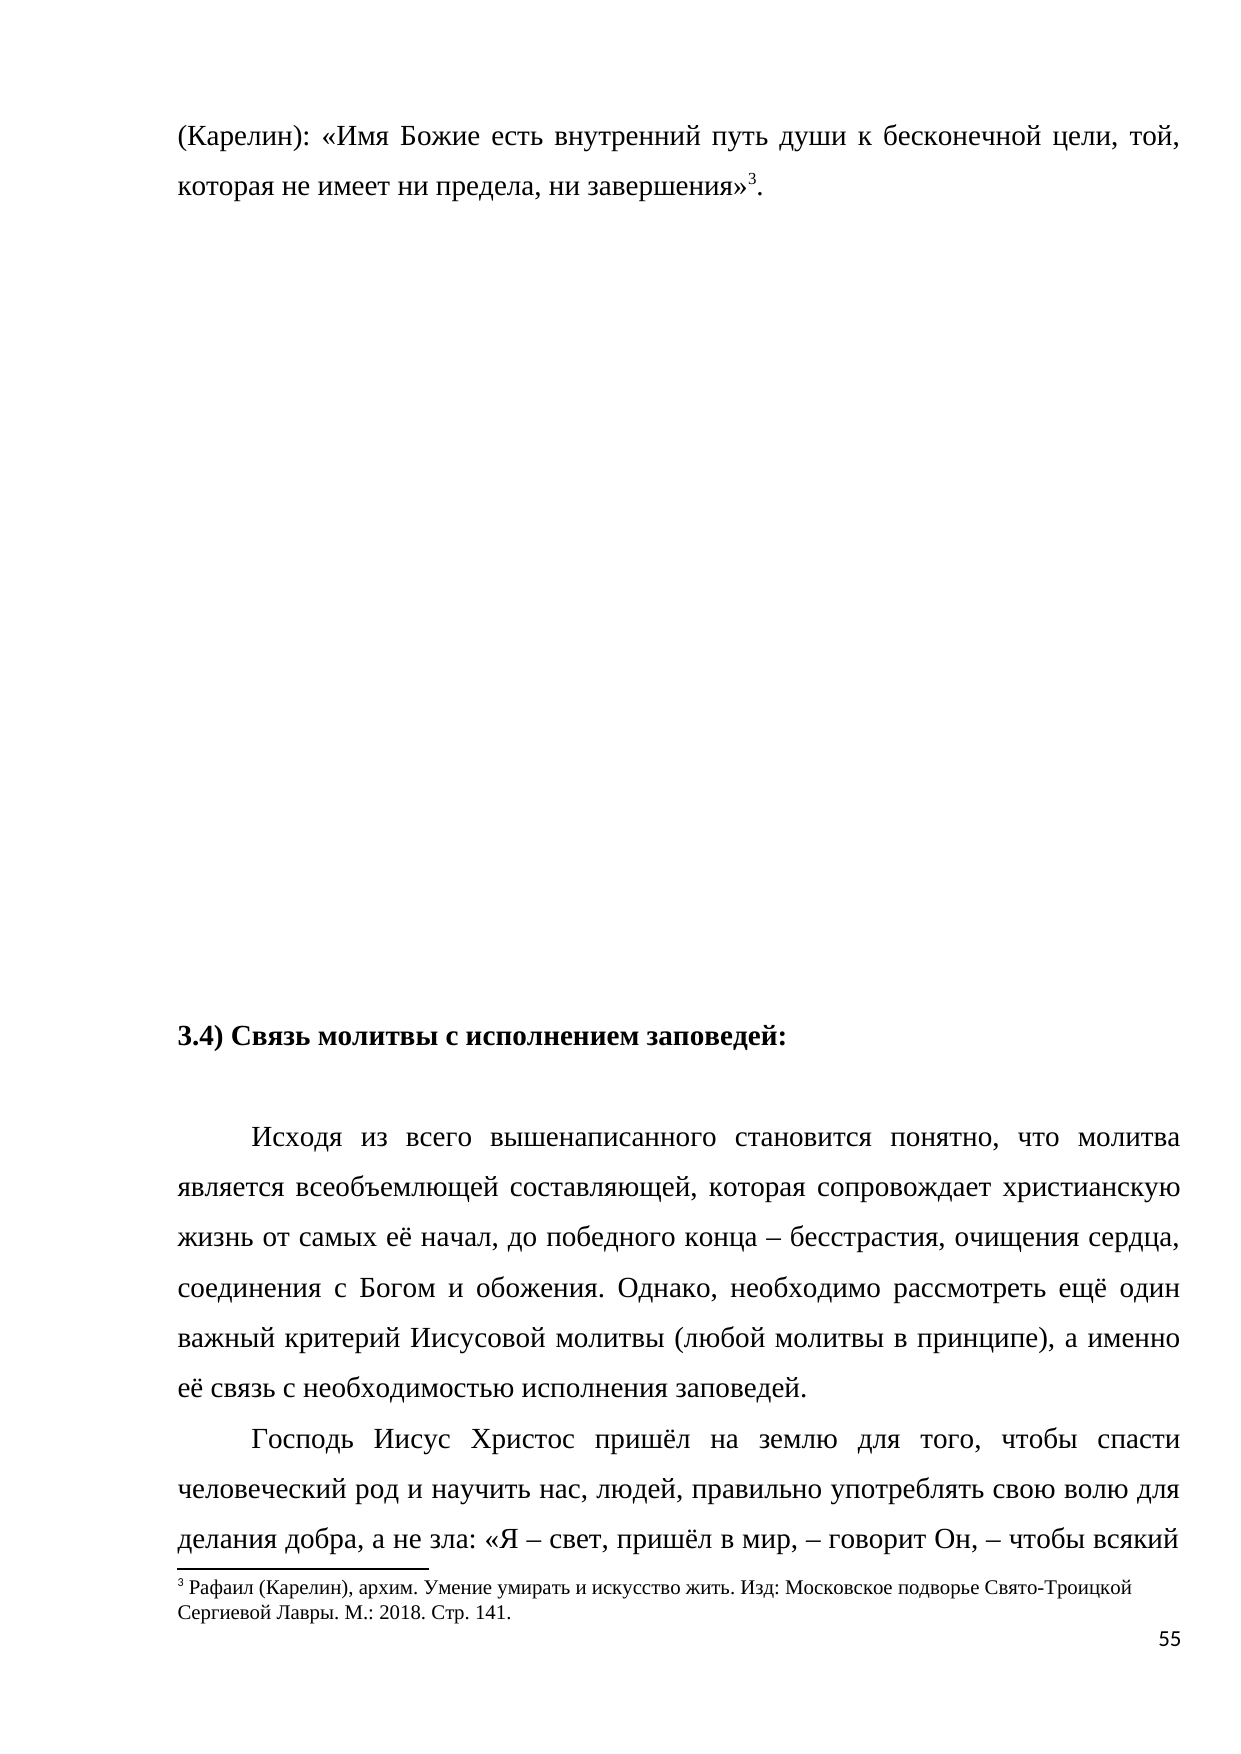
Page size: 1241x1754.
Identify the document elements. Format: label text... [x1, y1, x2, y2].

text Исходя из всего вышенаписанного становится понятно, что молитва является всеобъемлющей составляющей, которая сопровождает христианскую жизнь от самых её начал, до победного конца – бесстрастия, очищения сердца, соединения с Богом и обожения. Однако, необходимо рассмотреть ещё один важный критерий Иисусовой молитвы (любой молитвы в принципе), а именно её связь с необходимостью исполнения заповедей. [177, 1119, 1181, 1404]
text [177, 1421, 1181, 1555]
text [177, 118, 1181, 202]
text 3.4) Связь молитвы с исполнением заповедей: [177, 1018, 1181, 1052]
